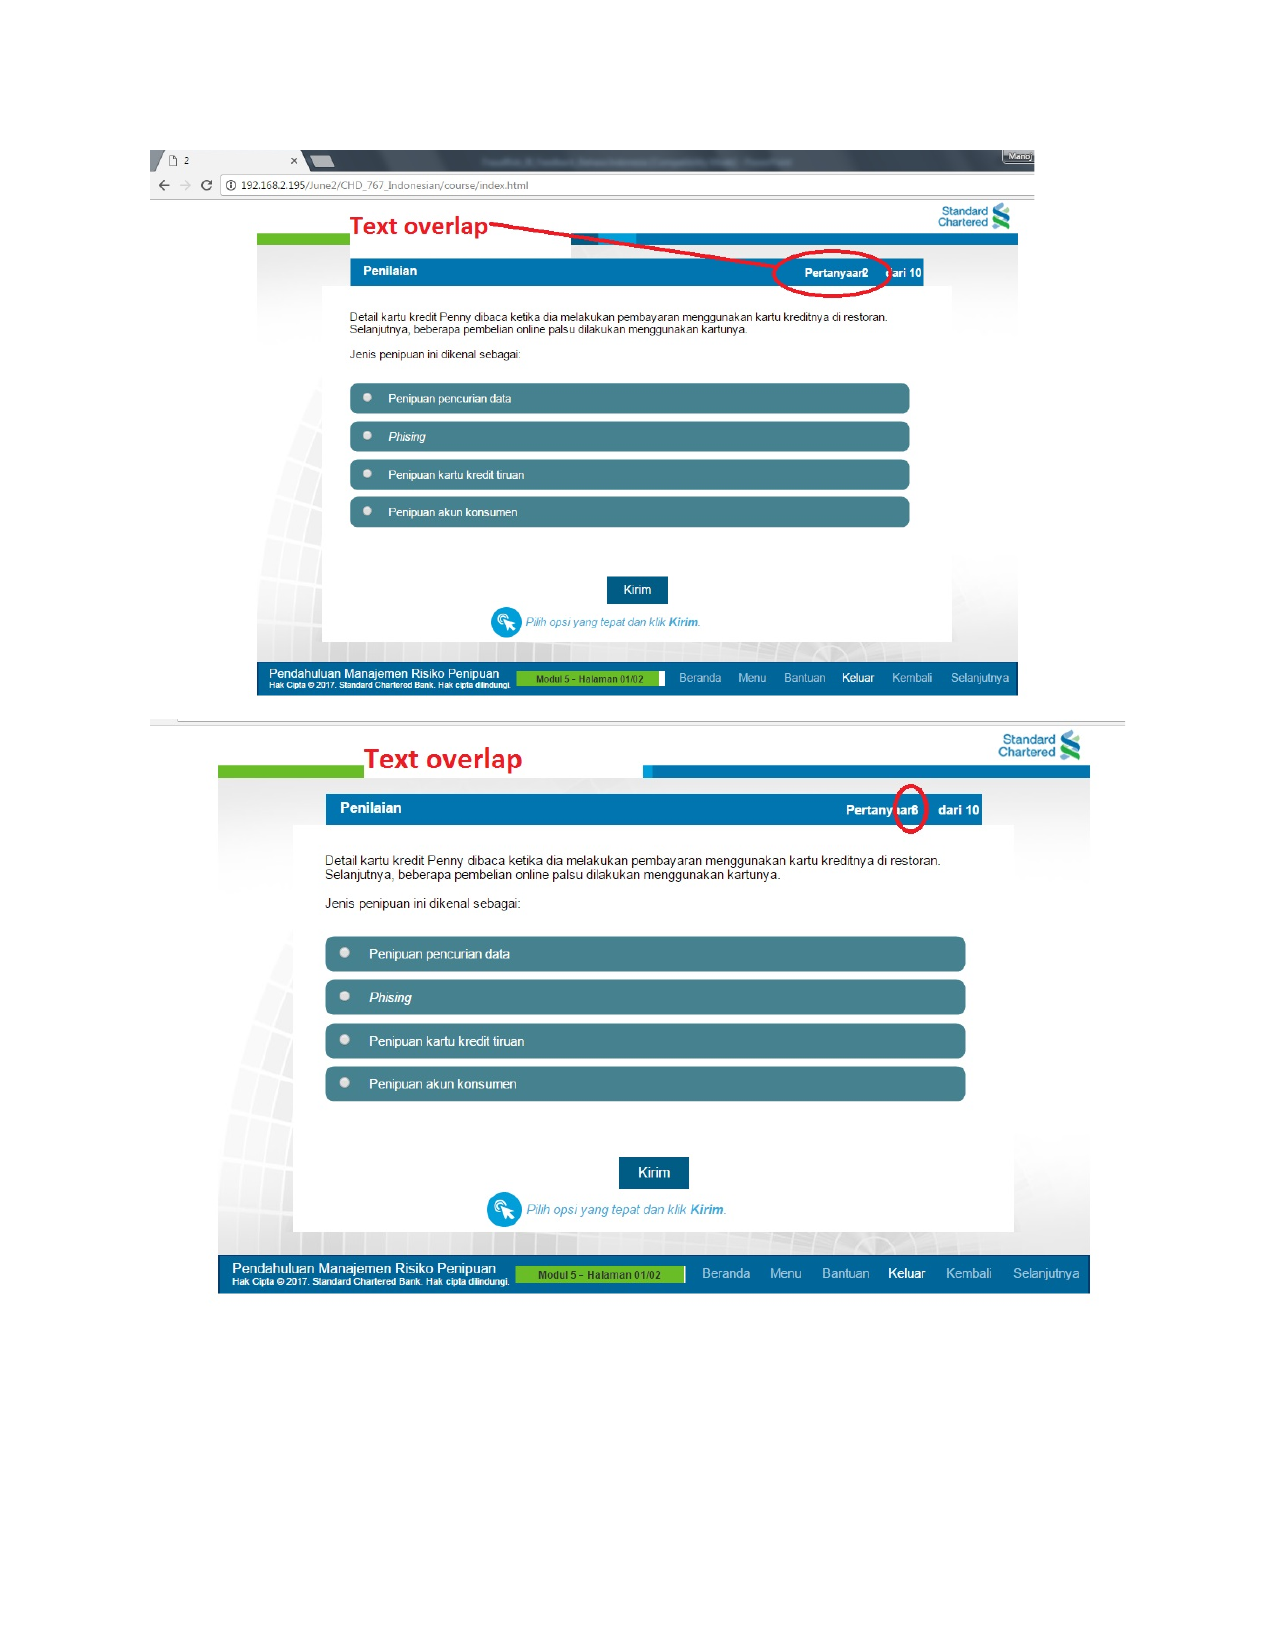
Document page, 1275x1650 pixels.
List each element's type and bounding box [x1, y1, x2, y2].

picture [150, 150, 1035, 718]
picture [150, 719, 1125, 1314]
